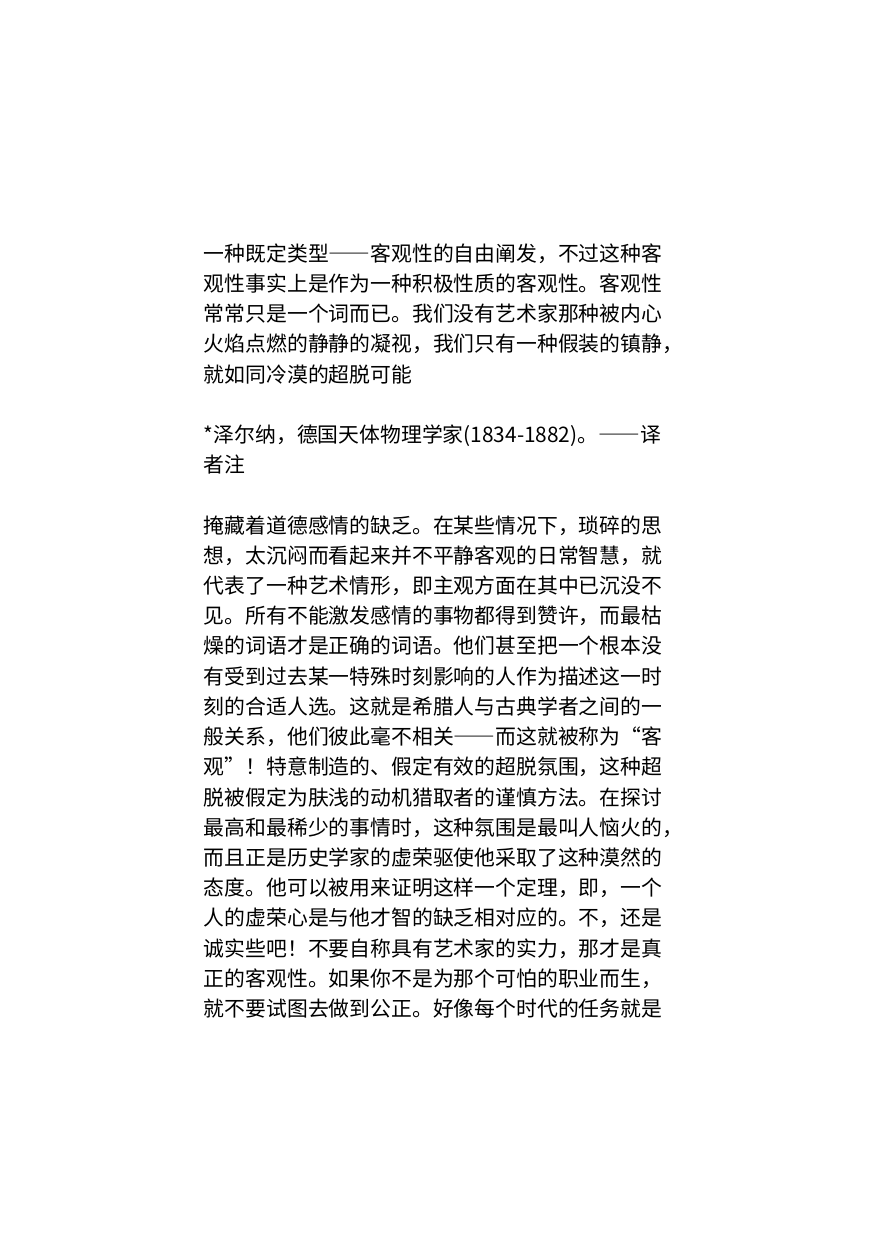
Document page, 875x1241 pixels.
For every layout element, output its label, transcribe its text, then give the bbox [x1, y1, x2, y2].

text *泽尔纳，德国天体物理学家(1834-1882)。——译者注 [204, 418, 663, 479]
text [204, 237, 663, 388]
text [204, 509, 663, 1022]
